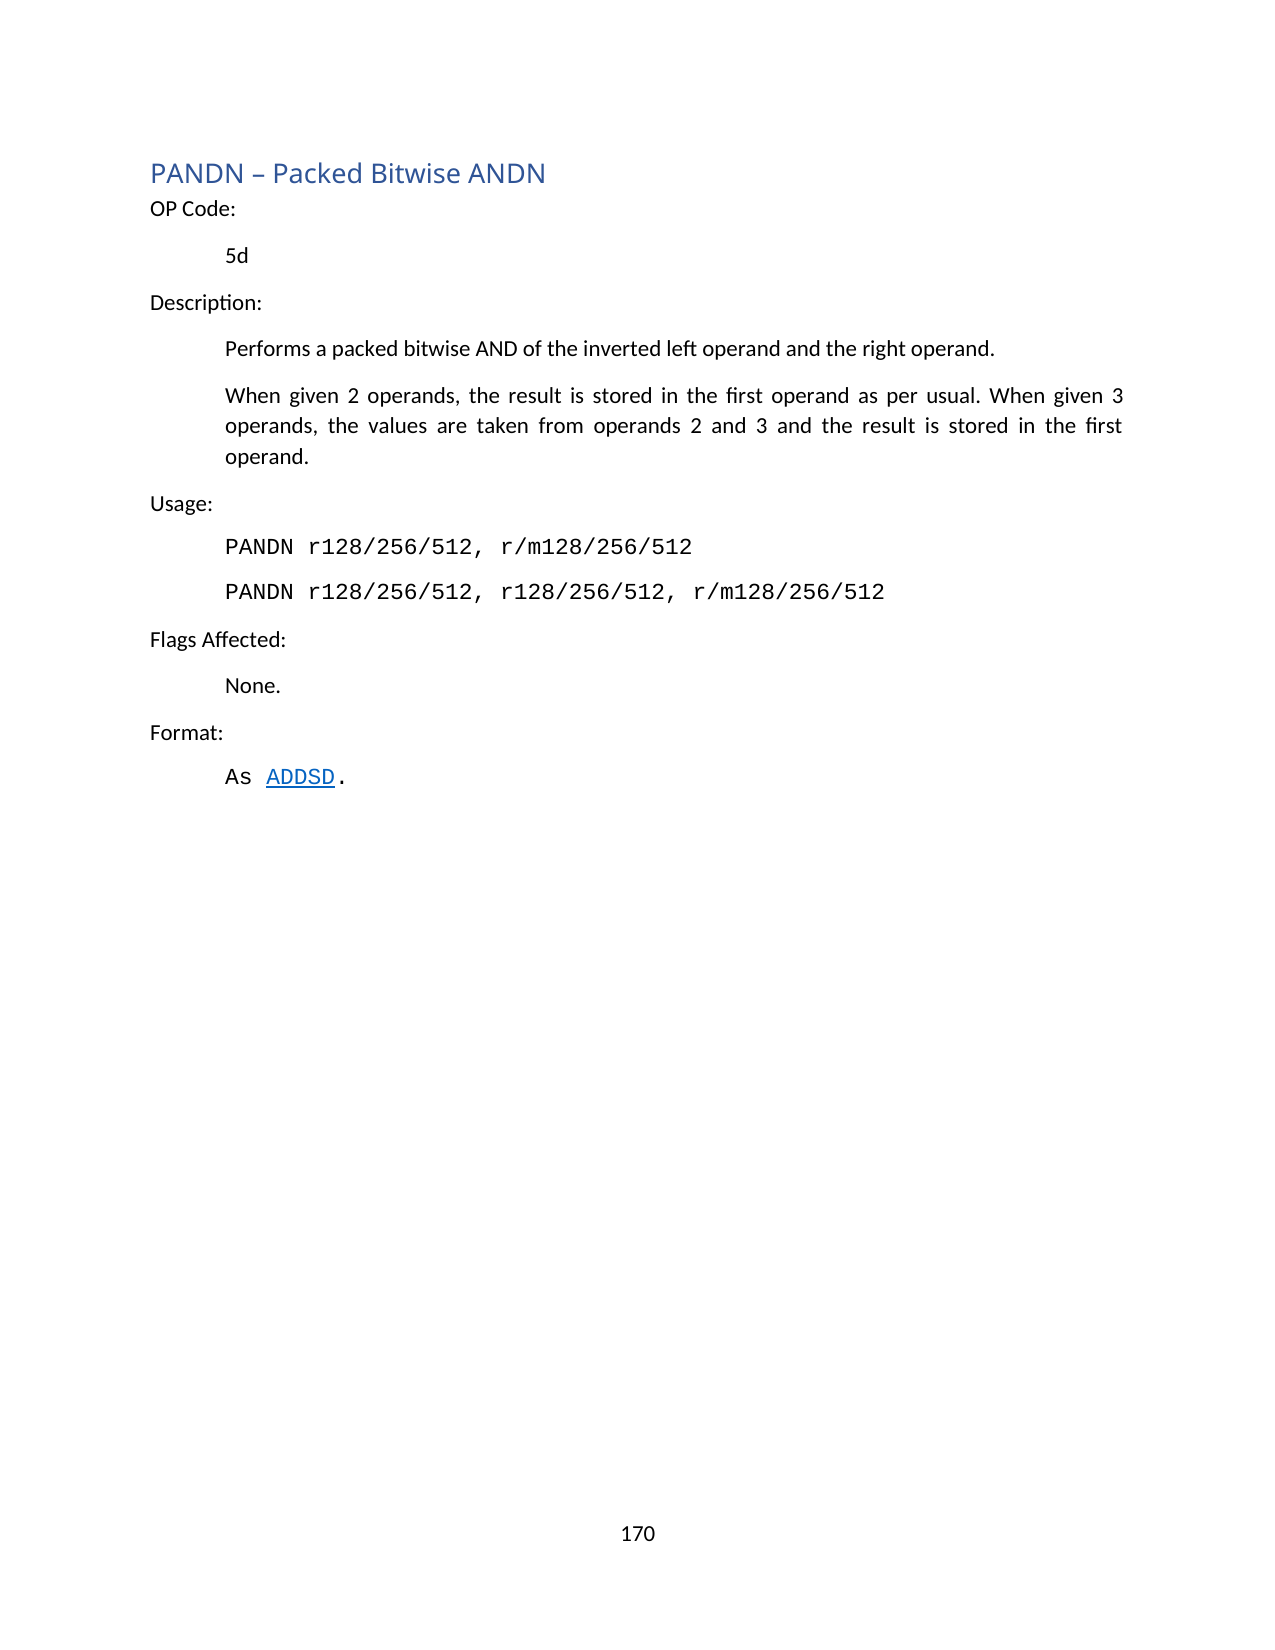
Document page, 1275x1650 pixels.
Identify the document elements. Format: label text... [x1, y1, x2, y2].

text When given 2 operands, the result is stored in the first operand as per usual. When given 3 operands, the values are taken from operands 2 and 3 and the result is stored in the first operand. [225, 381, 1125, 470]
text PANDN r128/256/512, r/m128/256/512 [225, 536, 1125, 562]
text Performs a packed bitwise AND of the inverted left operand and the right operand. [225, 334, 1125, 363]
text PANDN r128/256/512, r128/256/512, r/m128/256/512 [225, 580, 1125, 606]
text Flags Affected: [150, 625, 1125, 653]
text Format: [150, 718, 1125, 747]
text OP Code: [150, 194, 1125, 222]
text None. [225, 672, 1125, 700]
text Usage: [150, 489, 1125, 517]
subtitle PANDN – Packed Bitwise ANDN [150, 154, 1125, 191]
text Description: [150, 288, 1125, 316]
text As ADDSD. [225, 765, 1125, 791]
text 5d [225, 241, 1125, 269]
